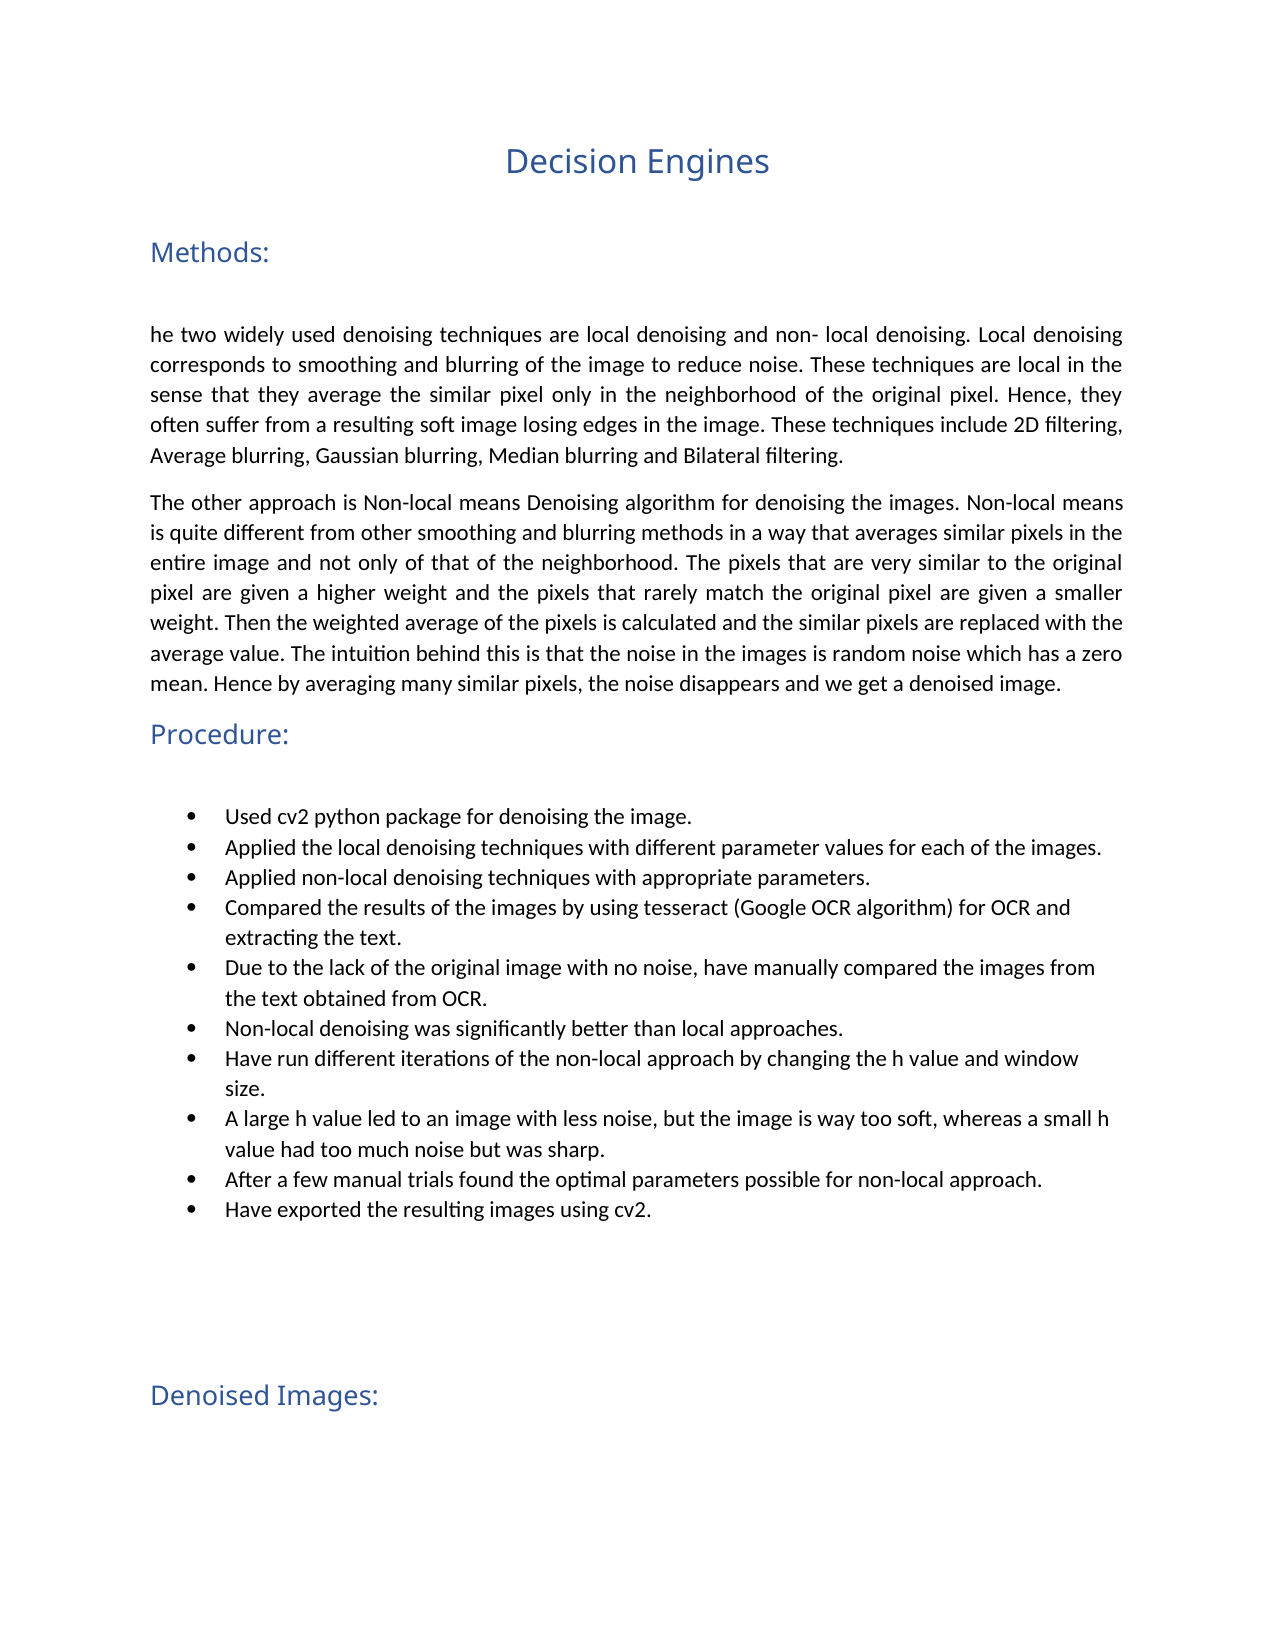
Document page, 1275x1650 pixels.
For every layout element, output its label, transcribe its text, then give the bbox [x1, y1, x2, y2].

list A large h value led to an image with less noise, but the image is way too soft, whereas a small h value had too much noise but was sharp. [187, 1104, 1125, 1163]
subtitle Procedure: [150, 716, 1125, 753]
list Used cv2 python package for denoising the image. [187, 802, 1125, 831]
list After a few manual trials found the optimal parameters possible for non-local approach. [187, 1165, 1125, 1193]
text he two widely used denoising techniques are local denoising and non- local denoising. Local denoising corresponds to smoothing and blurring of the image to reduce noise. These techniques are local in the sense that they average the similar pixel only in the neighborhood of the original pixel. Hence, they often suffer from a resulting soft image losing edges in the image. These techniques include 2D filtering, Average blurring, Gaussian blurring, Median blurring and Bilateral filtering. [150, 320, 1125, 469]
subtitle Methods: [150, 233, 1125, 270]
list Have exported the resulting images using cv2. [187, 1195, 1125, 1223]
subtitle Denoised Images: [150, 1377, 1125, 1414]
list Applied the local denoising techniques with different parameter values for each of the images. [187, 833, 1125, 861]
list Due to the lack of the original image with no noise, have manually compared the images from the text obtained from OCR. [187, 953, 1125, 1012]
subtitle Decision Engines [150, 137, 1125, 183]
text The other approach is Non-local means Denoising algorithm for denoising the images. Non-local means is quite different from other smoothing and blurring methods in a way that averages similar pixels in the entire image and not only of that of the neighborhood. The pixels that are very similar to the original pixel are given a higher weight and the pixels that rarely match the original pixel are given a smaller weight. Then the weighted average of the pixels is calculated and the similar pixels are replaced with the average value. The intuition behind this is that the noise in the images is random noise which has a zero mean. Hence by averaging many similar pixels, the noise disappears and we get a denoised image. [150, 488, 1125, 697]
list Applied non-local denoising techniques with appropriate parameters. [187, 863, 1125, 891]
list Compared the results of the images by using tesseract (Google OCR algorithm) for OCR and extracting the text. [187, 893, 1125, 951]
list Non-local denoising was significantly better than local approaches. [187, 1014, 1125, 1042]
list Have run different iterations of the non-local approach by changing the h value and window size. [187, 1044, 1125, 1102]
